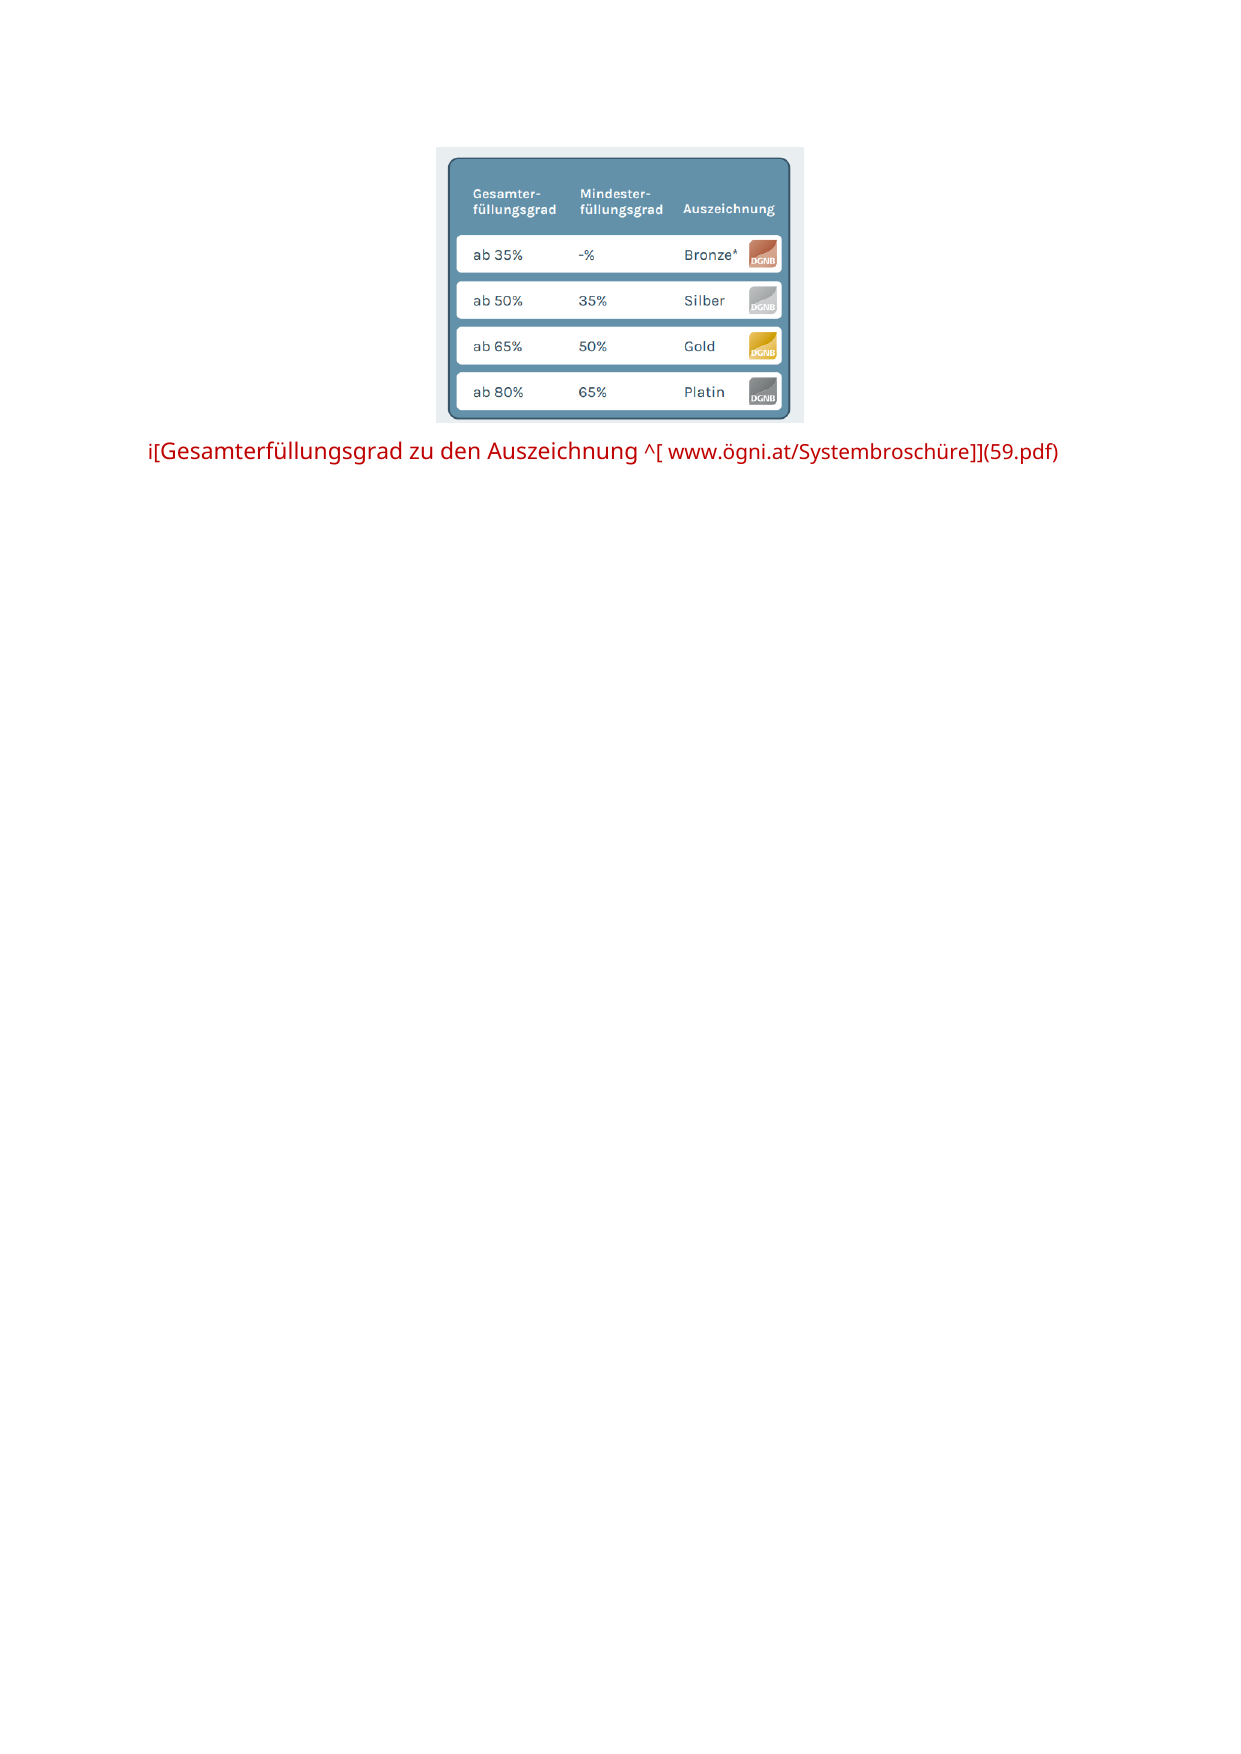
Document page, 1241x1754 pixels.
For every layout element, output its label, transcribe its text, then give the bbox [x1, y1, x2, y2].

text i[Gesamterfüllungsgrad zu den Auszeichnung ^[ www.ögni.at/Systembroschüre]](59.pdf) [148, 435, 1093, 466]
picture [436, 147, 805, 423]
